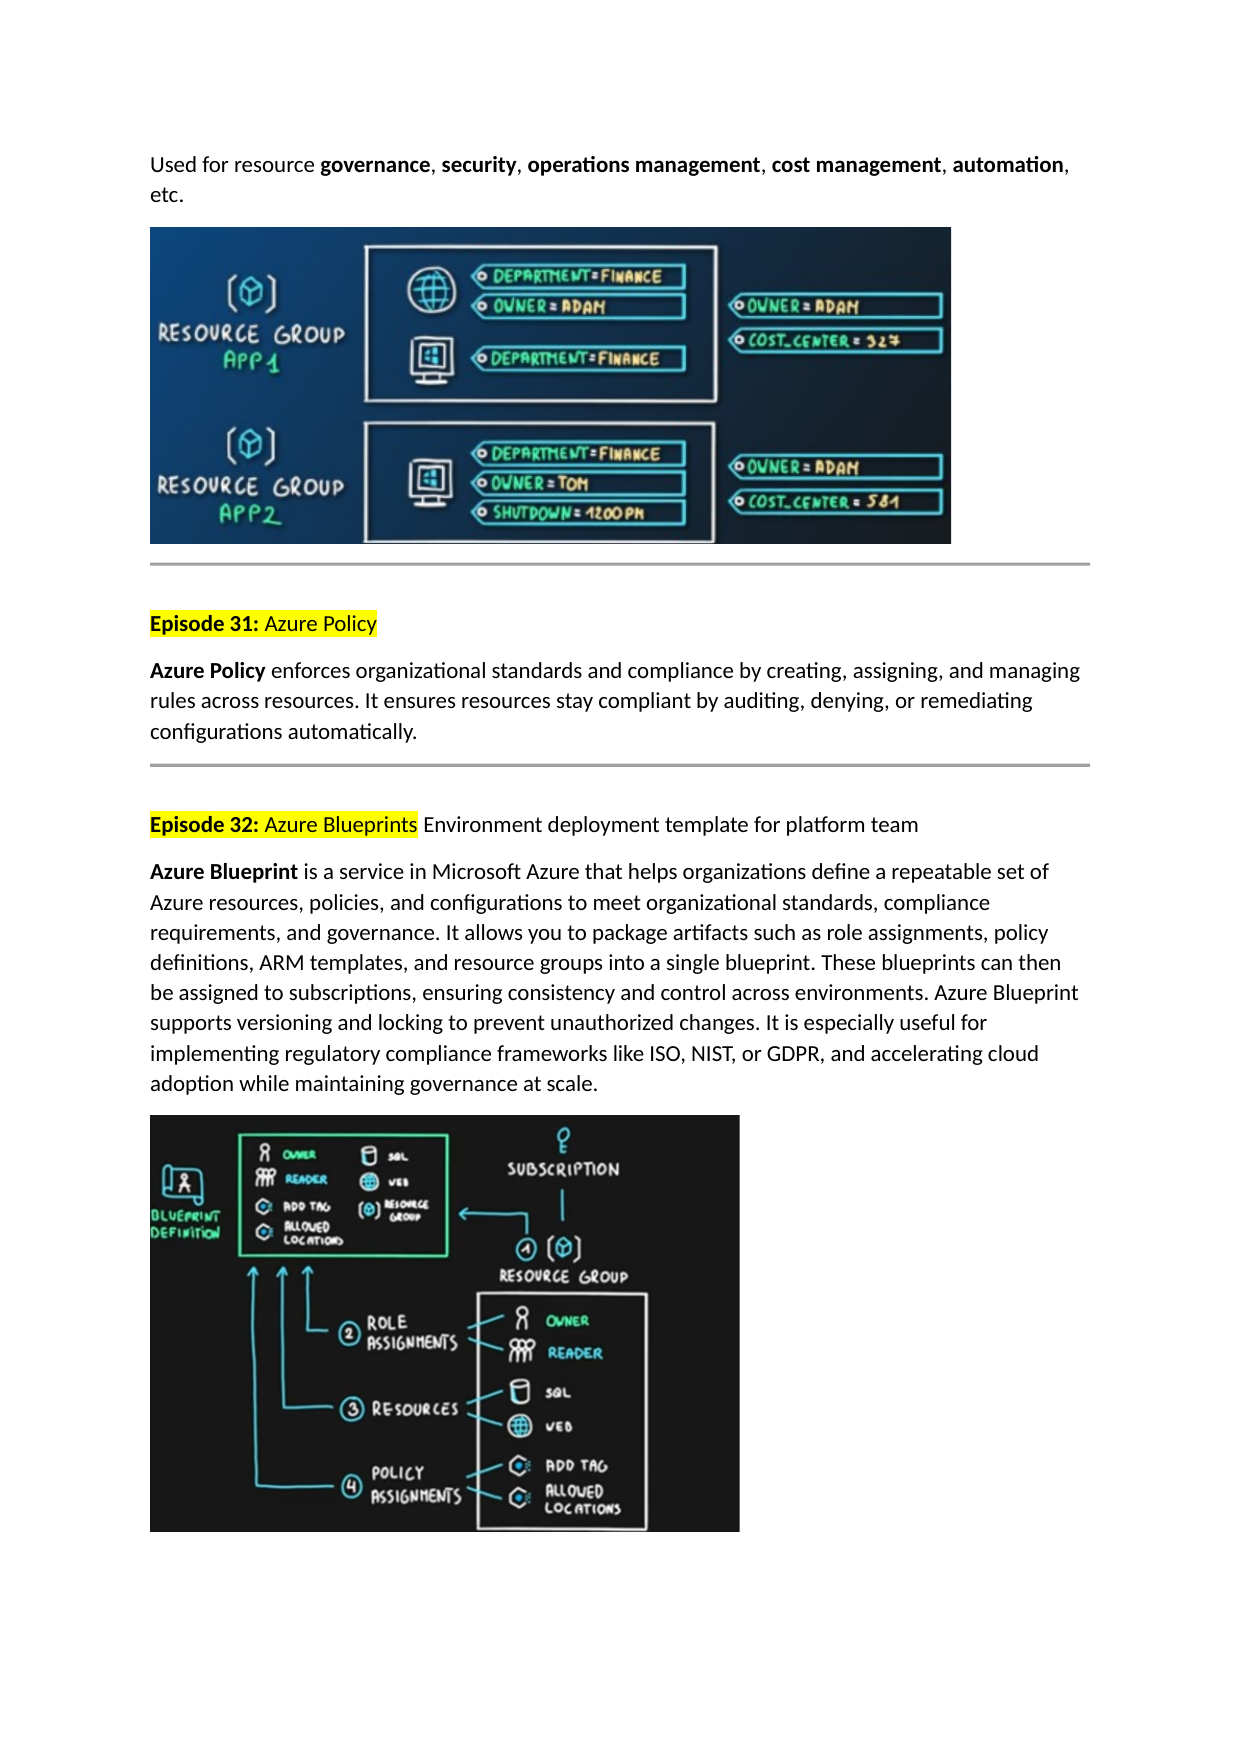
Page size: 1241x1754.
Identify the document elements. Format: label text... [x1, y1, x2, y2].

text Episode 31: Azure Policy [150, 609, 1090, 637]
picture [150, 227, 952, 544]
text Azure Policy enforces organizational standards and compliance by creating, assigning, and managing rules across resources. It ensures resources stay compliant by auditing, denying, or remediating configurations automatically. [150, 656, 1090, 745]
text Episode 32: Azure Blueprints Environment deployment template for platform team [418, 811, 1090, 838]
text Used for resource governance, security, operations management, cost management, automation, etc. [150, 150, 1090, 208]
picture [150, 1115, 740, 1532]
text Azure Blueprint is a service in Microsoft Azure that helps organizations define a repeatable set of Azure resources, policies, and configurations to meet organizational standards, compliance requirements, and governance. It allows you to package artifacts such as role assignments, policy definitions, ARM templates, and resource groups into a single blueprint. These blueprints can then be assigned to subscriptions, ensuring consistency and control across environments. Azure Blueprint supports versioning and locking to prevent unauthorized changes. It is especially useful for implementing regulatory compliance frameworks like ISO, NIST, or GDPR, and accelerating cloud adoption while maintaining governance at scale. [150, 857, 1090, 1097]
